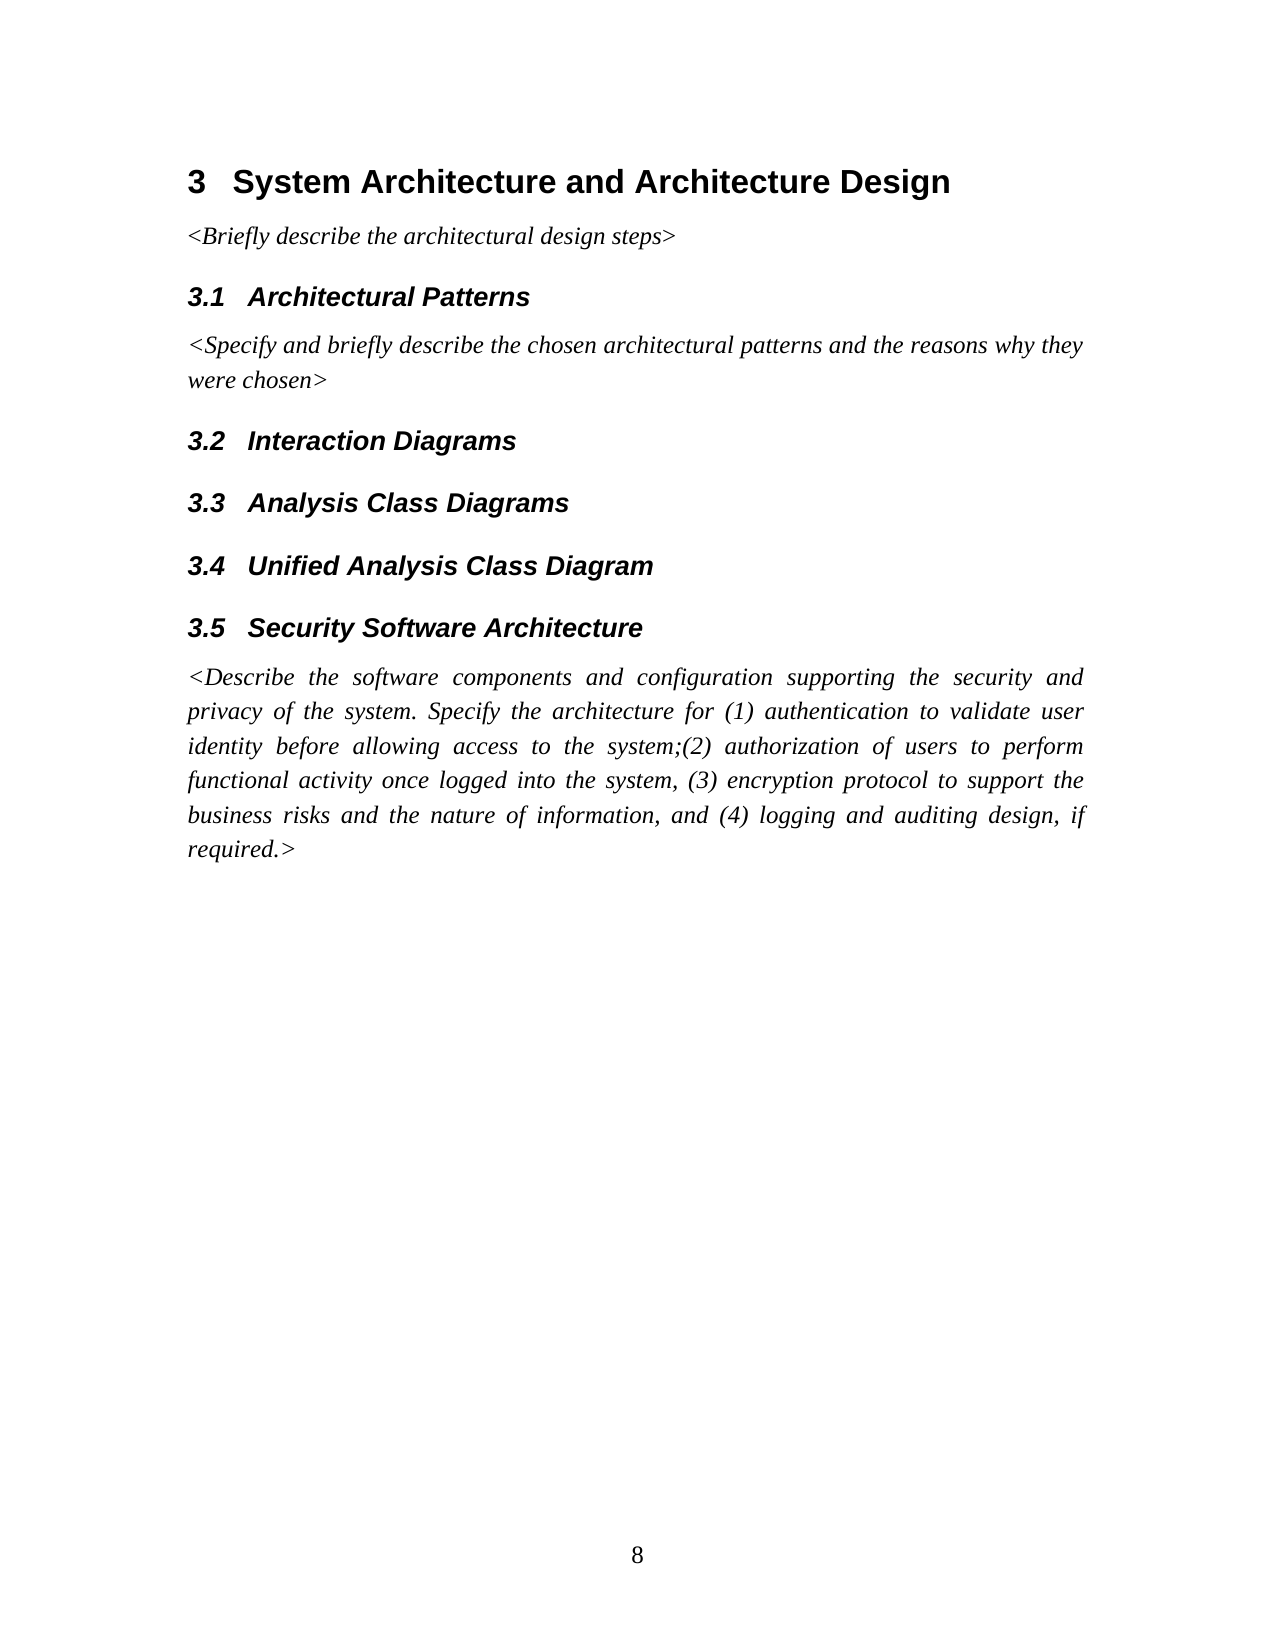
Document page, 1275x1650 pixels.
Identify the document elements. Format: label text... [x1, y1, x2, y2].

subtitle Security Software Architecture [187, 612, 1087, 643]
subtitle Analysis Class Diagrams [187, 487, 1087, 518]
subtitle Architectural Patterns [187, 281, 1087, 312]
text <Specify and briefly describe the chosen architectural patterns and the reasons why they were chosen> [187, 331, 1087, 394]
subtitle Interaction Diagrams [187, 424, 1087, 456]
text <Briefly describe the architectural design steps> [187, 221, 1087, 250]
subtitle System Architecture and Architecture Design [187, 162, 1087, 201]
text <Describe the software components and configuration supporting the security and privacy of the system. Specify the architecture for (1) authentication to validate user identity before allowing access to the system;(2) authorization of users to perform functional activity once logged into the system, (3) encryption protocol to support the business risks and the nature of information, and (4) logging and auditing design, if required.> [187, 662, 1087, 863]
subtitle Unified Analysis Class Diagram [187, 549, 1087, 581]
